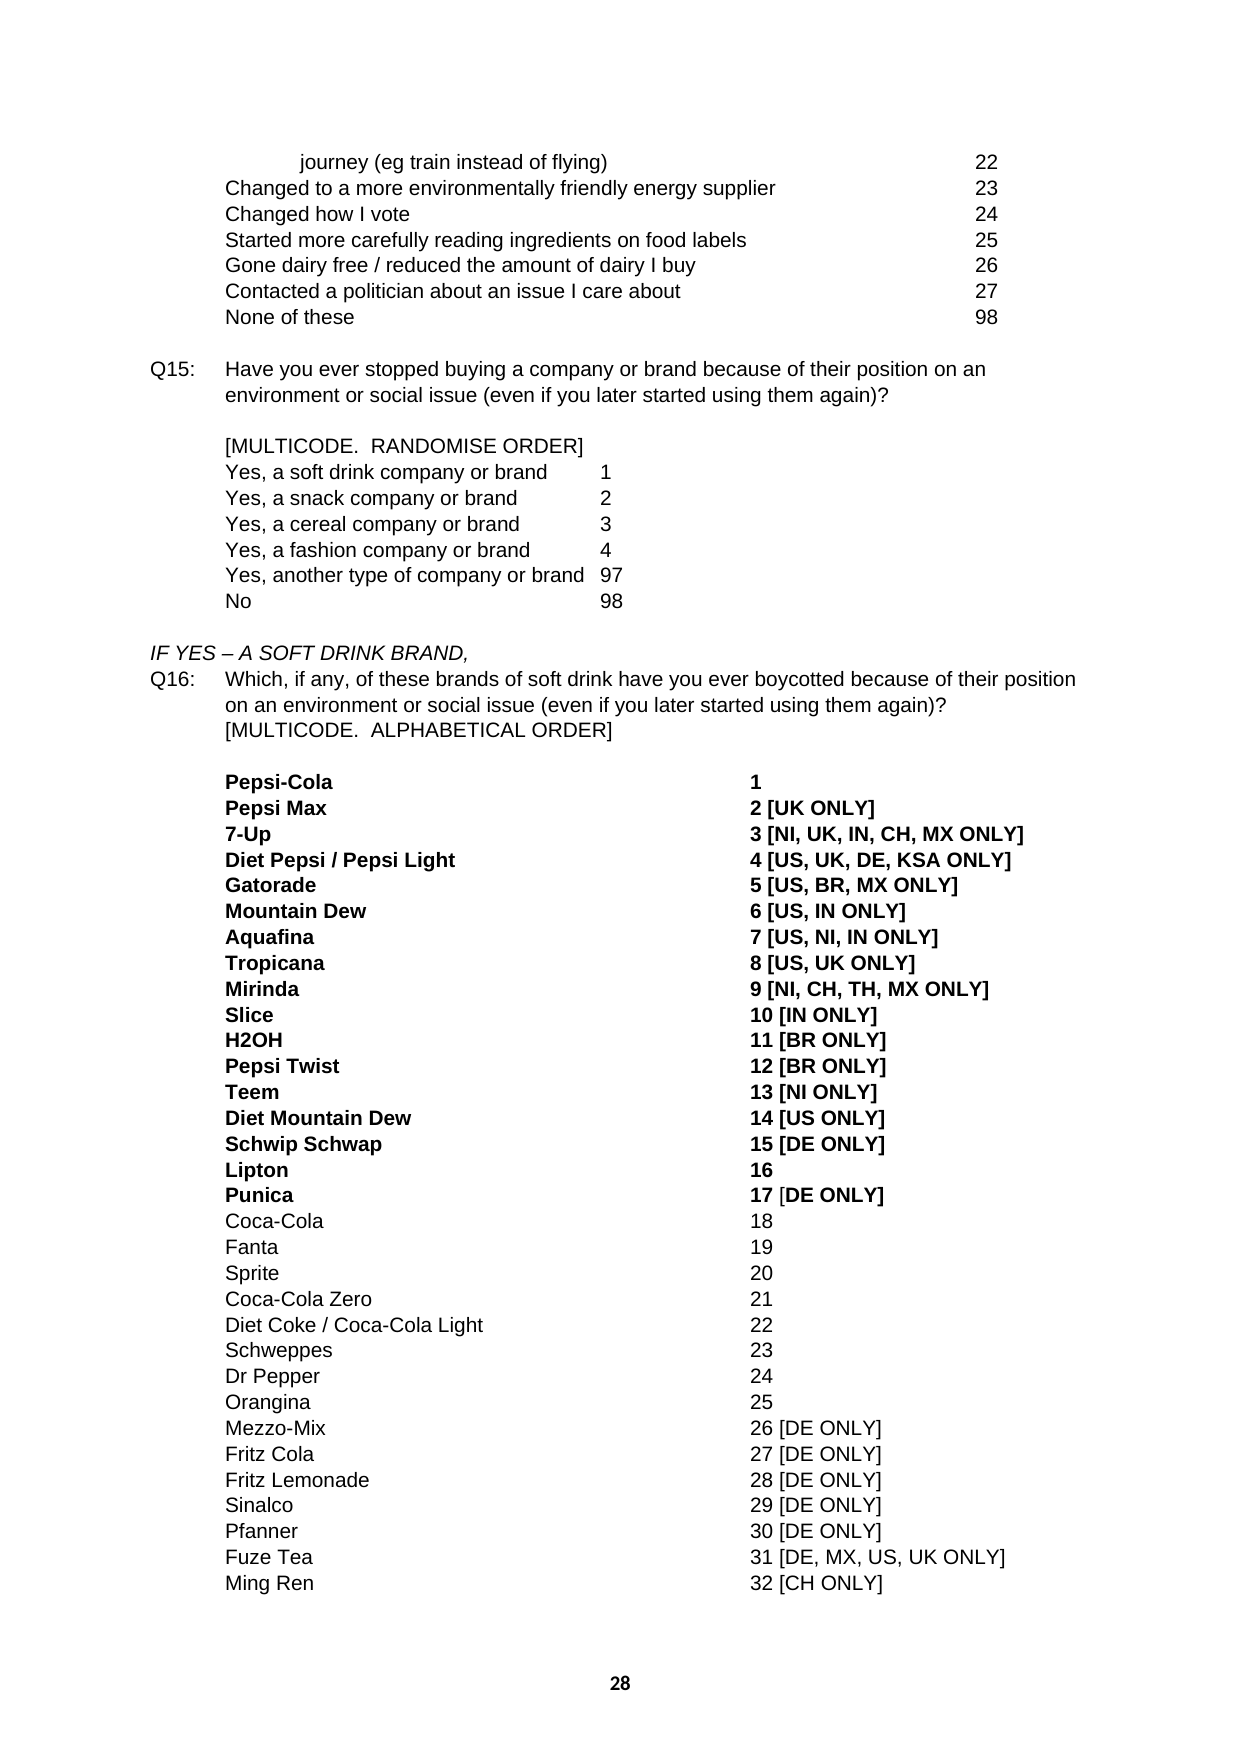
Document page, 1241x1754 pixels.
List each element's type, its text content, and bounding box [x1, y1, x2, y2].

text Pepsi-Cola 1 [225, 770, 1090, 794]
text Coca-Cola 18 [225, 1209, 1090, 1233]
text Gone dairy free / reduced the amount of dairy I buy 26 [150, 253, 1090, 277]
text IF YES – A SOFT DRINK BRAND, [150, 641, 1090, 665]
text H2OH 11 [BR ONLY] [225, 1028, 1090, 1052]
text 7-Up 3 [NI, UK, IN, CH, MX ONLY] [225, 822, 1090, 846]
text Yes, a soft drink company or brand 1 [150, 460, 1090, 484]
text Teem 13 [NI ONLY] [225, 1080, 1090, 1104]
text Started more carefully reading ingredients on food labels 25 [150, 227, 1090, 251]
text Diet Pepsi / Pepsi Light 4 [US, UK, DE, KSA ONLY] [225, 847, 1090, 871]
text Slice 10 [IN ONLY] [225, 1002, 1090, 1026]
text Fritz Lemonade 28 [DE ONLY] [225, 1467, 1090, 1491]
text Q15: Have you ever stopped buying a company or brand because of their position on an environment or social issue (even if you later started using them again)? [150, 357, 1090, 406]
text journey (eg train instead of flying) 22 [225, 150, 1090, 174]
text Contacted a politician about an issue I care about 27 [150, 279, 1090, 303]
text Schwip Schwap 15 [DE ONLY] [225, 1132, 1090, 1156]
text Fritz Cola 27 [DE ONLY] [225, 1442, 1090, 1466]
text Pepsi Max 2 [UK ONLY] [225, 796, 1090, 820]
text Pepsi Twist 12 [BR ONLY] [225, 1054, 1090, 1078]
text Orangina 25 [225, 1390, 1090, 1414]
text Mirinda 9 [NI, CH, TH, MX ONLY] [225, 977, 1090, 1001]
text Fuze Tea 31 [DE, MX, US, UK ONLY] [225, 1545, 1090, 1569]
text Ming Ren 32 [CH ONLY] [225, 1571, 1090, 1595]
text [MULTICODE. ALPHABETICAL ORDER] [150, 718, 1090, 742]
text Coca-Cola Zero 21 [225, 1287, 1090, 1311]
text None of these 98 [150, 305, 1090, 329]
text Yes, another type of company or brand 97 [150, 563, 1090, 587]
text [MULTICODE. RANDOMISE ORDER] [150, 434, 1090, 458]
text Aquafina 7 [US, NI, IN ONLY] [225, 925, 1090, 949]
text Tropicana 8 [US, UK ONLY] [225, 951, 1090, 975]
text Fanta 19 [225, 1235, 1090, 1259]
text Diet Coke / Coca-Cola Light 22 [225, 1312, 1090, 1336]
text Lipton 16 [225, 1157, 1090, 1181]
text Mezzo-Mix 26 [DE ONLY] [225, 1416, 1090, 1440]
text Sinalco 29 [DE ONLY] [225, 1493, 1090, 1517]
text Yes, a fashion company or brand 4 [150, 537, 1090, 561]
text Yes, a snack company or brand 2 [150, 486, 1090, 510]
text Changed how I vote 24 [150, 202, 1090, 226]
text Sprite 20 [225, 1261, 1090, 1285]
text Yes, a cereal company or brand 3 [150, 512, 1090, 536]
text No 98 [225, 589, 1090, 613]
text Schweppes 23 [225, 1338, 1090, 1362]
text Q16: Which, if any, of these brands of soft drink have you ever boycotted because of their position on an environment or social issue (even if you later started using them again)? [150, 667, 1090, 716]
text Pfanner 30 [DE ONLY] [225, 1519, 1090, 1543]
text Gatorade 5 [US, BR, MX ONLY] [225, 873, 1090, 897]
text Mountain Dew 6 [US, IN ONLY] [225, 899, 1090, 923]
text Dr Pepper 24 [225, 1364, 1090, 1388]
text Changed to a more environmentally friendly energy supplier 23 [150, 176, 1090, 200]
text Diet Mountain Dew 14 [US ONLY] [225, 1106, 1090, 1130]
text Punica 17 [DE ONLY] [225, 1183, 1090, 1207]
